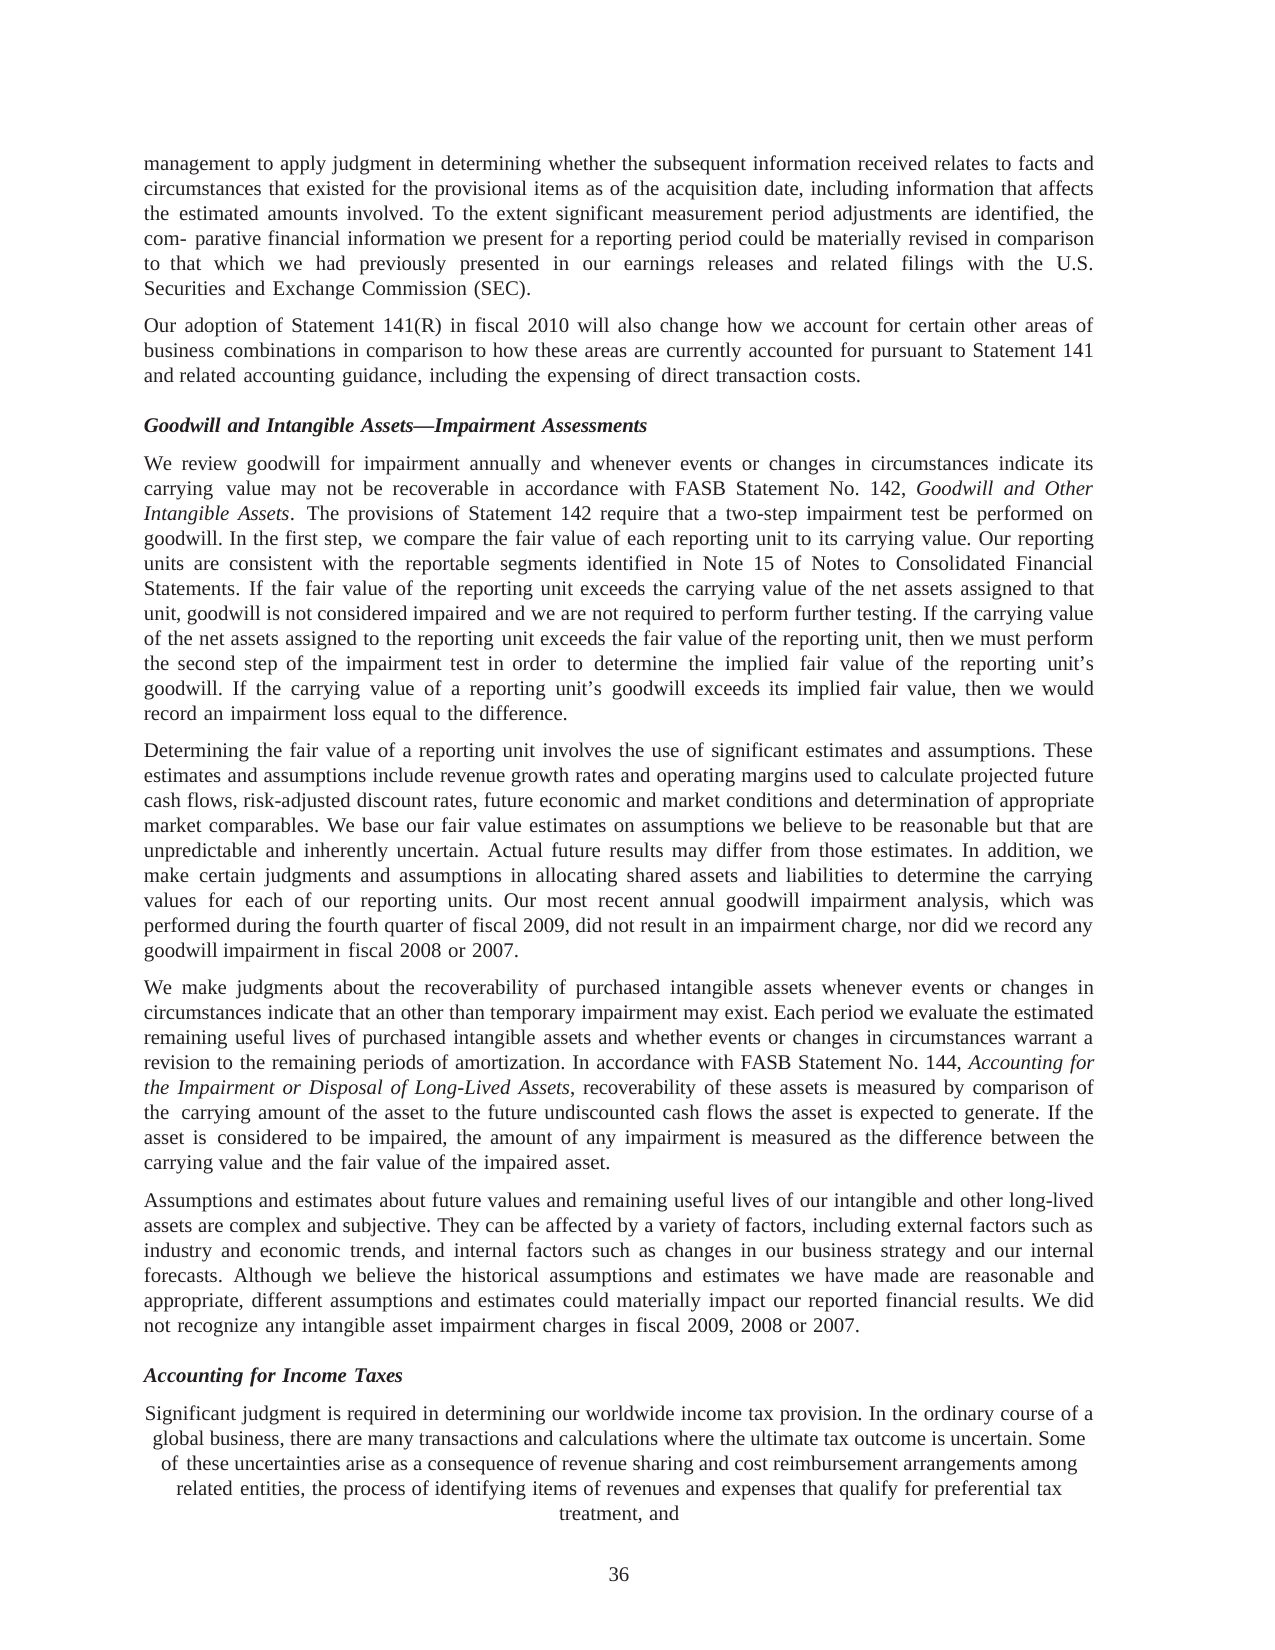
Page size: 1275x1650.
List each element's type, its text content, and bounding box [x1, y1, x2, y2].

text Determining the fair value of a reporting unit involves the use of significant estimates and assumptions. These estimates and assumptions include revenue growth rates and operating margins used to calculate projected future cash flows, risk-adjusted discount rates, future economic and market conditions and determination of appropriate market comparables. We base our fair value estimates on assumptions we believe to be reasonable but that are unpredictable and inherently uncertain. Actual future results may differ from those estimates. In addition, we make certain judgments and assumptions in allocating shared assets and liabilities to determine the carrying values for each of our reporting units. Our most recent annual goodwill impairment analysis, which was performed during the fourth quarter of fiscal 2009, did not result in an impairment charge, nor did we record any goodwill impairment in fiscal 2008 or 2007. [144, 738, 1094, 962]
subtitle Goodwill and Intangible Assets—Impairment Assessments [144, 413, 1106, 437]
text We make judgments about the recoverability of purchased intangible assets whenever events or changes in circumstances indicate that an other than temporary impairment may exist. Each period we evaluate the estimated remaining useful lives of purchased intangible assets and whether events or changes in circumstances warrant a revision to the remaining periods of amortization. In accordance with FASB Statement No. 144, Accounting for the Impairment or Disposal of Long-Lived Assets, recoverability of these assets is measured by comparison of the carrying amount of the asset to the future undiscounted cash flows the asset is expected to generate. If the asset is considered to be impaired, the amount of any impairment is measured as the difference between the carrying value and the fair value of the impaired asset. [144, 975, 1094, 1174]
text Assumptions and estimates about future values and remaining useful lives of our intangible and other long-lived assets are complex and subjective. They can be affected by a variety of factors, including external factors such as industry and economic trends, and internal factors such as changes in our business strategy and our internal forecasts. Although we believe the historical assumptions and estimates we have made are reasonable and appropriate, different assumptions and estimates could materially impact our reported financial results. We did not recognize any intangible asset impairment charges in fiscal 2009, 2008 or 2007. [144, 1188, 1094, 1337]
text 36 [131, 1562, 1106, 1586]
text management to apply judgment in determining whether the subsequent information received relates to facts and circumstances that existed for the provisional items as of the acquisition date, including information that affects the estimated amounts involved. To the extent significant measurement period adjustments are identified, the com- parative financial information we present for a reporting period could be materially revised in comparison to that which we had previously presented in our earnings releases and related filings with the U.S. Securities and Exchange Commission (SEC). [144, 151, 1094, 299]
text We review goodwill for impairment annually and whenever events or changes in circumstances indicate its carrying value may not be recoverable in accordance with FASB Statement No. 142, Goodwill and Other Intangible Assets. The provisions of Statement 142 require that a two-step impairment test be performed on goodwill. In the first step, we compare the fair value of each reporting unit to its carrying value. Our reporting units are consistent with the reportable segments identified in Note 15 of Notes to Consolidated Financial Statements. If the fair value of the reporting unit exceeds the carrying value of the net assets assigned to that unit, goodwill is not considered impaired and we are not required to perform further testing. If the carrying value of the net assets assigned to the reporting unit exceeds the fair value of the reporting unit, then we must perform the second step of the impairment test in order to determine the implied fair value of the reporting unit’s goodwill. If the carrying value of a reporting unit’s goodwill exceeds its implied fair value, then we would record an impairment loss equal to the difference. [144, 451, 1094, 724]
subtitle Accounting for Income Taxes [144, 1363, 1106, 1387]
text Our adoption of Statement 141(R) in fiscal 2010 will also change how we account for certain other areas of business combinations in comparison to how these areas are currently accounted for pursuant to Statement 141 and related accounting guidance, including the expensing of direct transaction costs. [144, 313, 1094, 387]
text Significant judgment is required in determining our worldwide income tax provision. In the ordinary course of a global business, there are many transactions and calculations where the ultimate tax outcome is uncertain. Some of these uncertainties arise as a consequence of revenue sharing and cost reimbursement arrangements among related entities, the process of identifying items of revenues and expenses that qualify for preferential tax treatment, and [143, 1400, 1094, 1524]
